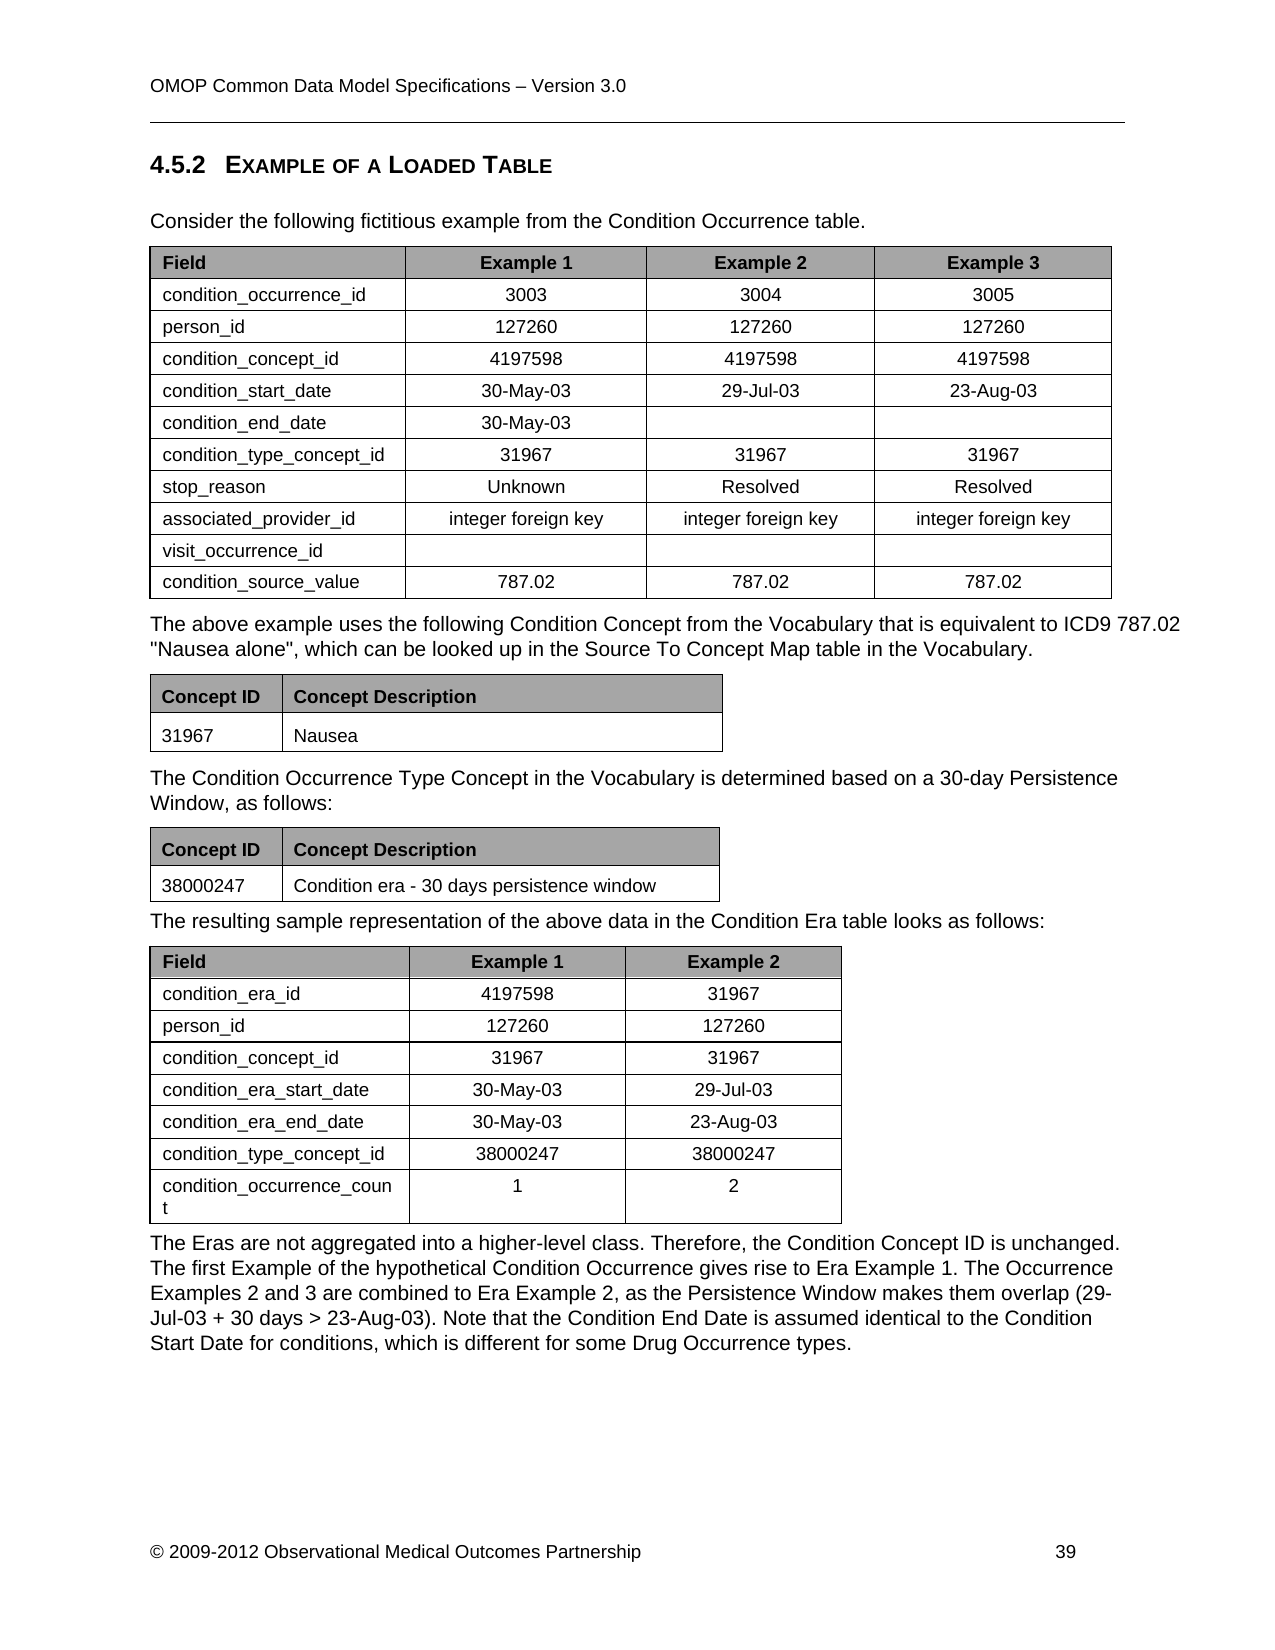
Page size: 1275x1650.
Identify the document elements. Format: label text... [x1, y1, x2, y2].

table_cell condition_type_concept_id [151, 439, 405, 470]
table_cell 38000247 [151, 866, 282, 901]
table_cell condition_concept_id [151, 1043, 409, 1073]
table_cell Condition era - 30 days persistence window [283, 866, 719, 901]
text The Condition Occurrence Type Concept in the Vocabulary is determined based on a 30-day Persistence Window, as follows: [150, 764, 1124, 814]
text The Eras are not aggregated into a higher-level class. Therefore, the Condition Concept ID is unchanged. The first Example of the hypothetical Condition Occurrence gives rise to Era Example 1. The Occurrence Examples 2 and 3 are combined to Era Example 2, as the Persistence Window makes them overlap (29-Jul-03 + 30 days > 23-Aug-03). Note that the Condition End Date is assumed identical to the Condition Start Date for conditions, which is different for some Drug Occurrence types. [150, 1230, 1125, 1355]
table_cell 31967 [626, 1043, 841, 1073]
table_header Concept ID [151, 828, 282, 865]
table_header Concept Description [283, 828, 719, 865]
text The resulting sample representation of the above data in the Condition Era table looks as follows: [150, 908, 1124, 933]
table_cell integer foreign key [647, 503, 874, 534]
table_cell 2 [626, 1170, 841, 1223]
table_header Concept ID [151, 675, 282, 712]
table_cell condition_start_date [151, 375, 405, 406]
table_cell 127260 [410, 1011, 625, 1041]
table_cell 3004 [647, 279, 874, 310]
table_cell 4197598 [875, 343, 1111, 374]
table_header Example 2 [626, 947, 841, 977]
table_cell person_id [151, 1011, 409, 1041]
table_cell 787.02 [647, 567, 874, 598]
table_cell 127260 [875, 311, 1111, 342]
table_cell associated_provider_id [151, 503, 405, 534]
table_cell 1 [410, 1170, 625, 1223]
table_cell 31967 [647, 439, 874, 470]
table_cell [875, 407, 1111, 438]
table_cell 4197598 [410, 979, 625, 1009]
table_cell integer foreign key [406, 503, 646, 534]
table_cell visit_occurrence_id [151, 535, 405, 566]
table_cell [875, 535, 1111, 566]
table_header Field [151, 247, 405, 278]
table_header Concept Description [283, 675, 722, 712]
table_cell 127260 [626, 1011, 841, 1041]
table_cell condition_era_start_date [151, 1075, 409, 1105]
table_cell 38000247 [410, 1139, 625, 1169]
table_cell 787.02 [875, 567, 1111, 598]
table_header Example 2 [647, 247, 874, 278]
table_cell 23-Aug-03 [875, 375, 1111, 406]
table_cell condition_era_end_date [151, 1106, 409, 1137]
table_cell 30-May-03 [410, 1075, 625, 1105]
table_cell condition_source_value [151, 567, 405, 598]
table_cell 31967 [410, 1043, 625, 1073]
table_cell condition_end_date [151, 407, 405, 438]
table_cell condition_concept_id [151, 343, 405, 374]
table_cell stop_reason [151, 471, 405, 502]
text Consider the following fictitious example from the Condition Occurrence table. [150, 208, 1124, 233]
table_cell Resolved [875, 471, 1111, 502]
table_cell 127260 [647, 311, 874, 342]
table_cell 787.02 [406, 567, 646, 598]
table_cell 31967 [875, 439, 1111, 470]
text The above example uses the following Condition Concept from the Vocabulary that is equivalent to ICD9 787.02 "Nausea alone", which can be looked up in the Source To Concept Map table in the Vocabulary. [150, 611, 1198, 661]
table_header Example 3 [875, 247, 1111, 278]
table_cell condition_occurrence_id [151, 279, 405, 310]
table_cell condition_occurrence_count [151, 1170, 409, 1223]
table_cell person_id [151, 311, 405, 342]
table_cell Nausea [283, 713, 722, 751]
table_cell 38000247 [626, 1139, 841, 1169]
table_cell 29-Jul-03 [647, 375, 874, 406]
table_cell Unknown [406, 471, 646, 502]
table_cell [406, 535, 646, 566]
table_cell 4197598 [406, 343, 646, 374]
table_header Example 1 [410, 947, 625, 977]
table_cell 31967 [626, 979, 841, 1009]
table_cell 3003 [406, 279, 646, 310]
table_cell 4197598 [647, 343, 874, 374]
table_header Example 1 [406, 247, 646, 278]
table_cell 3005 [875, 279, 1111, 310]
table_cell 127260 [406, 311, 646, 342]
table_cell condition_type_concept_id [151, 1139, 409, 1169]
table_header Field [151, 947, 409, 977]
table_cell 30-May-03 [406, 375, 646, 406]
table_cell integer foreign key [875, 503, 1111, 534]
table_cell 30-May-03 [406, 407, 646, 438]
table_cell 31967 [406, 439, 646, 470]
table_cell Resolved [647, 471, 874, 502]
table_cell [647, 407, 874, 438]
table_cell 23-Aug-03 [626, 1106, 841, 1137]
subtitle Example of a Loaded Table [150, 150, 1125, 179]
table_cell 30-May-03 [410, 1106, 625, 1137]
table_cell [647, 535, 874, 566]
table_cell 31967 [151, 713, 282, 751]
table_cell condition_era_id [151, 979, 409, 1009]
table_cell 29-Jul-03 [626, 1075, 841, 1105]
